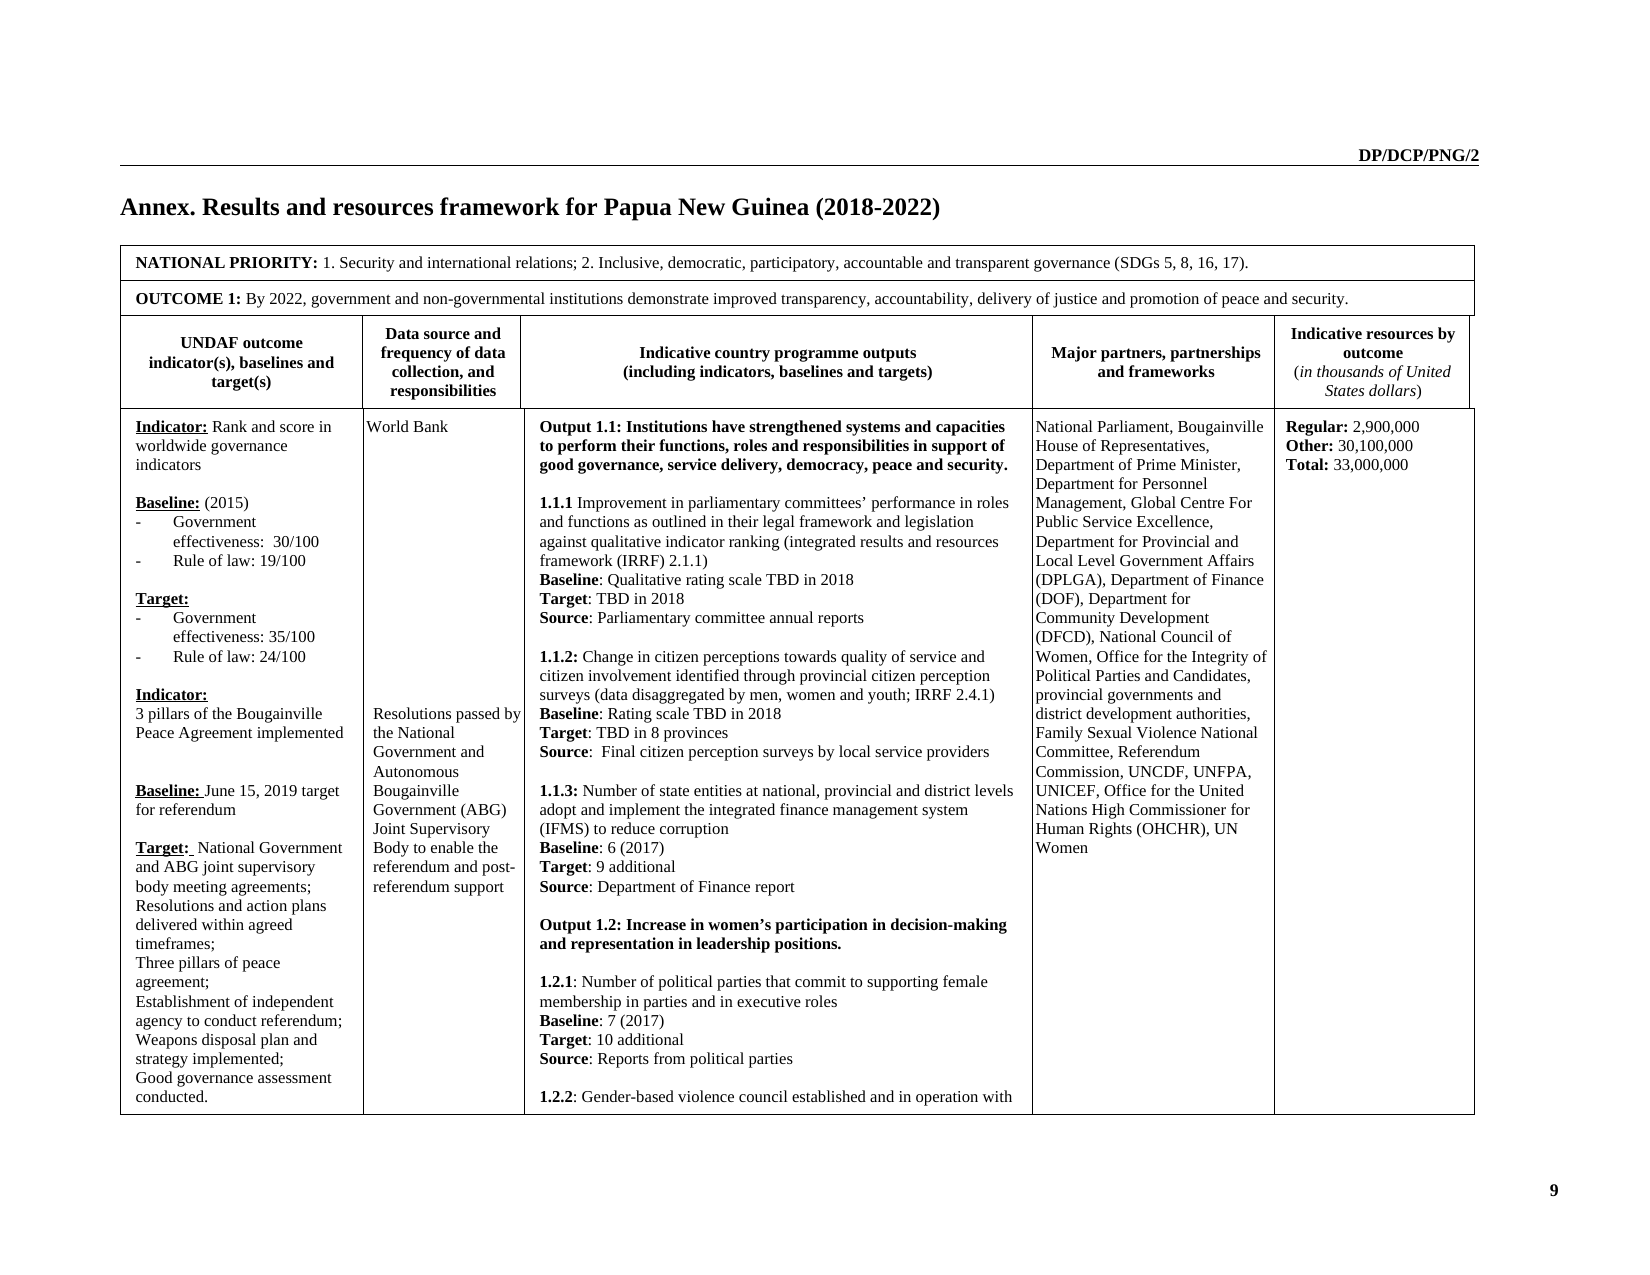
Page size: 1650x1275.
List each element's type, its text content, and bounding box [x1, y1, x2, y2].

table_cell OUTCOME 1: By 2022, government and non-governmental institutions demonstrate improved transparency, accountability, delivery of justice and promotion of peace and security. [121, 281, 1474, 315]
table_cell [1033, 409, 1274, 1114]
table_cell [364, 409, 524, 1114]
table_header NATIONAL PRIORITY: 1. Security and international relations; 2. Inclusive, democratic, participatory, accountable and transparent governance (SDGs 5, 8, 16, 17). [121, 246, 1474, 280]
table_cell Major partners, partnerships and frameworks [1033, 316, 1274, 408]
table_cell Indicative country programme outputs (including indicators, baselines and targets) [521, 316, 1032, 408]
table_cell Indicative resources by outcome (in thousands of United States dollars) [1275, 316, 1469, 408]
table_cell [121, 409, 363, 1114]
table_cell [525, 409, 1032, 1114]
text Annex. Results and resources framework for Papua New Guinea (2018-2022) [120, 192, 1530, 221]
table_cell UNDAF outcome indicator(s), baselines and target(s) [121, 316, 362, 408]
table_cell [1275, 409, 1474, 1114]
table_cell Data source and frequency of data collection, and responsibilities [363, 316, 520, 408]
